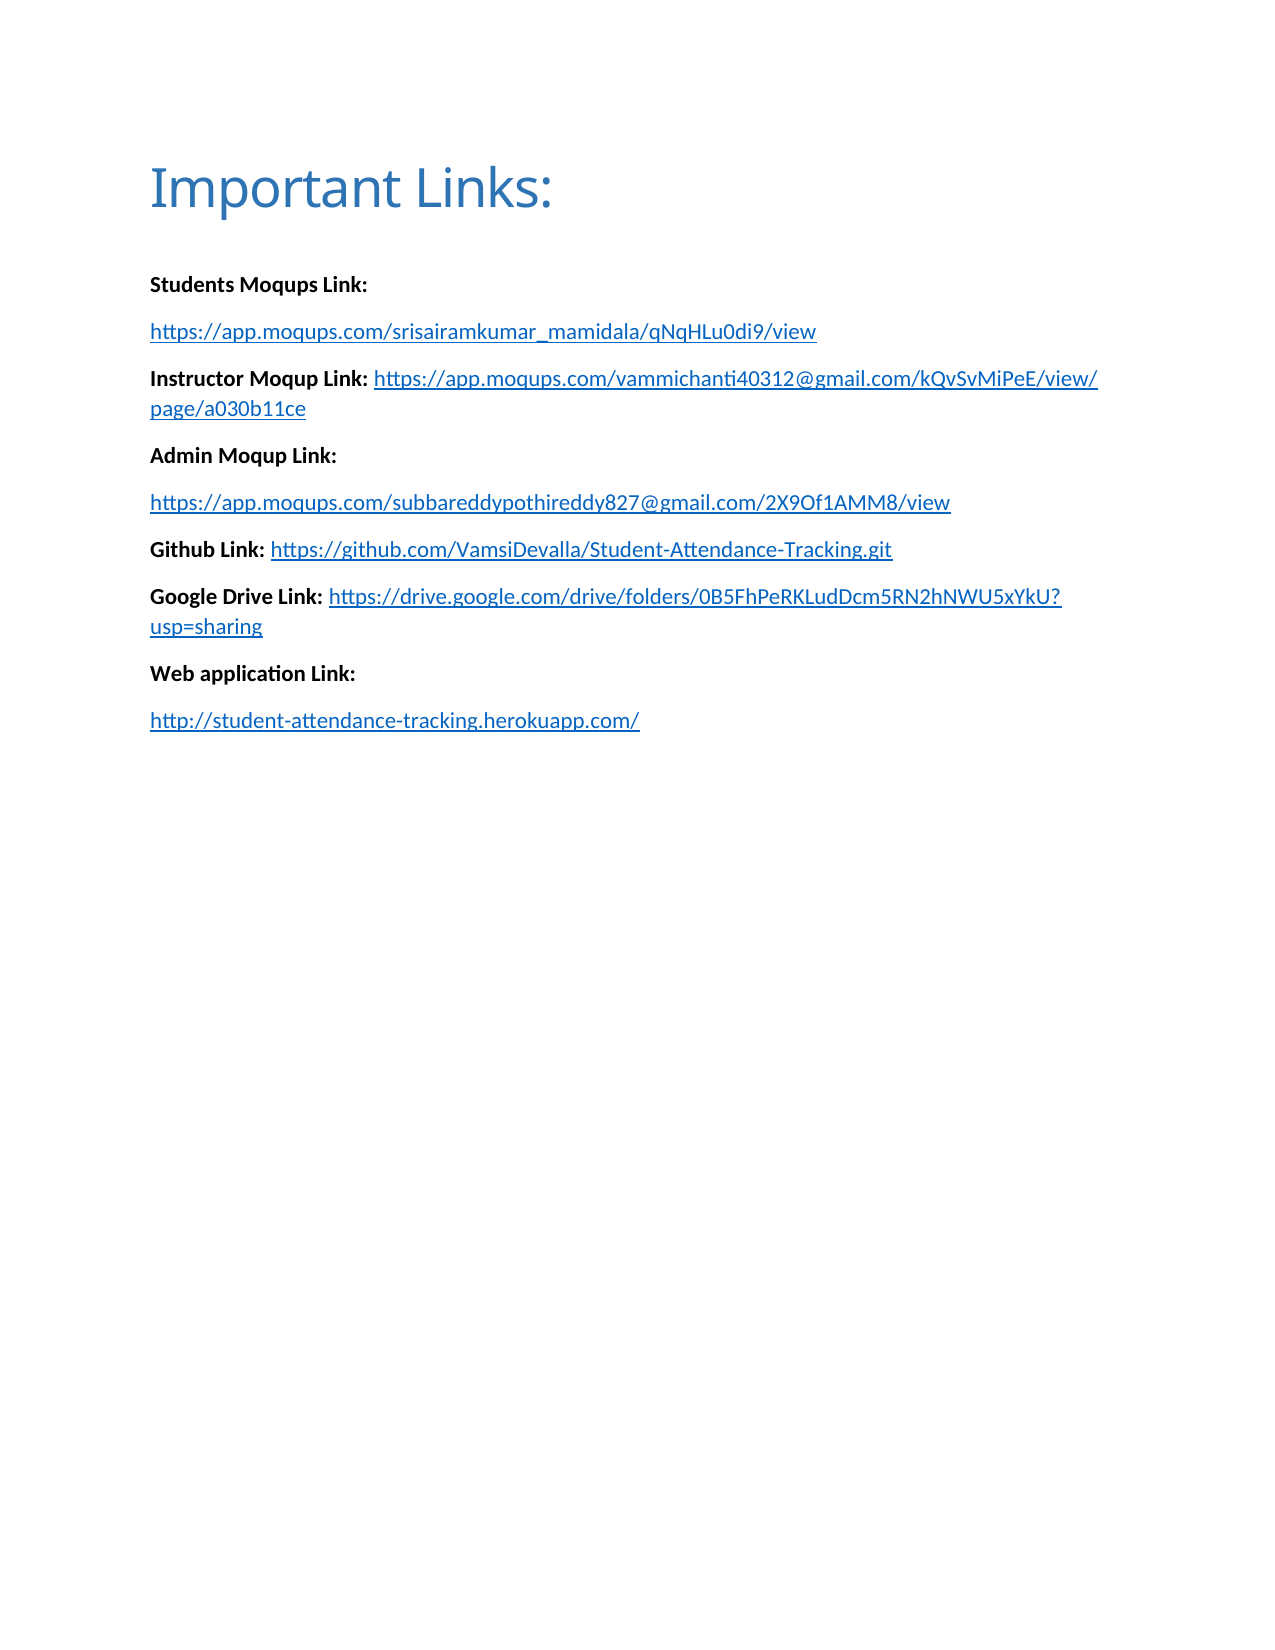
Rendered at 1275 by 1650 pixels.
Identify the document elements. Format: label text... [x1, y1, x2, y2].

text https://app.moqups.com/srisairamkumar_mamidala/qNqHLu0di9/view [150, 317, 1125, 346]
text http://student-attendance-tracking.herokuapp.com/ [150, 706, 1125, 734]
text Web application Link: [150, 659, 1125, 687]
text Github Link: https://github.com/VamsiDevalla/Student-Attendance-Tracking.git [150, 535, 1125, 563]
text Students Moqups Link: [150, 271, 1125, 299]
title Important Links: [150, 150, 1125, 224]
text Instructor Moqup Link: https://app.moqups.com/vammichanti40312@gmail.com/kQvSvMiPeE/view/page/a030b11ce [150, 364, 1125, 423]
text Google Drive Link: https://drive.google.com/drive/folders/0B5FhPeRKLudDcm5RN2hNWU5xYkU?usp=sharing [150, 582, 1125, 640]
text Admin Moqup Link: [150, 441, 1125, 469]
text https://app.moqups.com/subbareddypothireddy827@gmail.com/2X9Of1AMM8/view [150, 488, 1125, 516]
